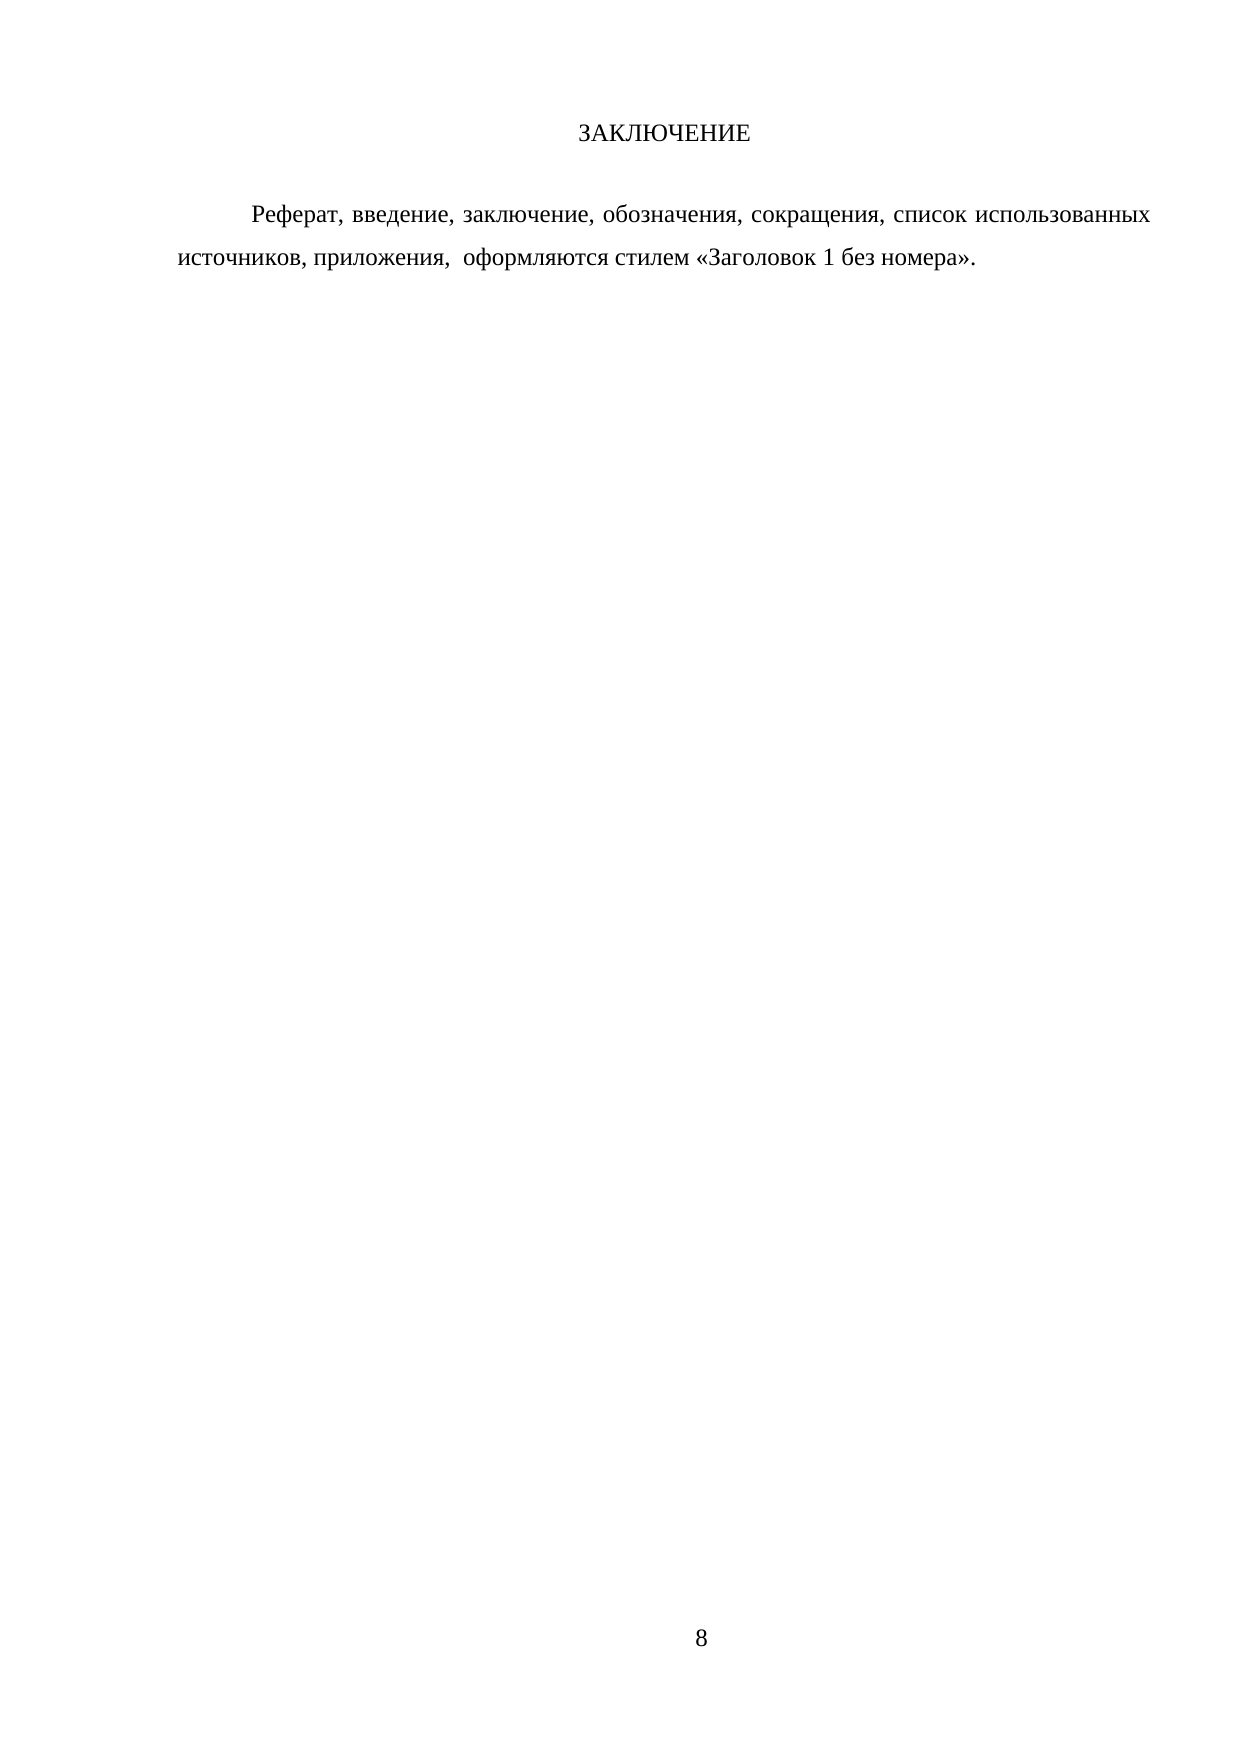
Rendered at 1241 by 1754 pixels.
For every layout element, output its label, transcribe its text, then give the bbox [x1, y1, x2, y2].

text Реферат, введение, заключение, обозначения, сокращения, список использованных источников, приложения, оформляются стилем «Заголовок 1 без номера». [177, 199, 1152, 271]
text Заключение [177, 118, 1152, 147]
